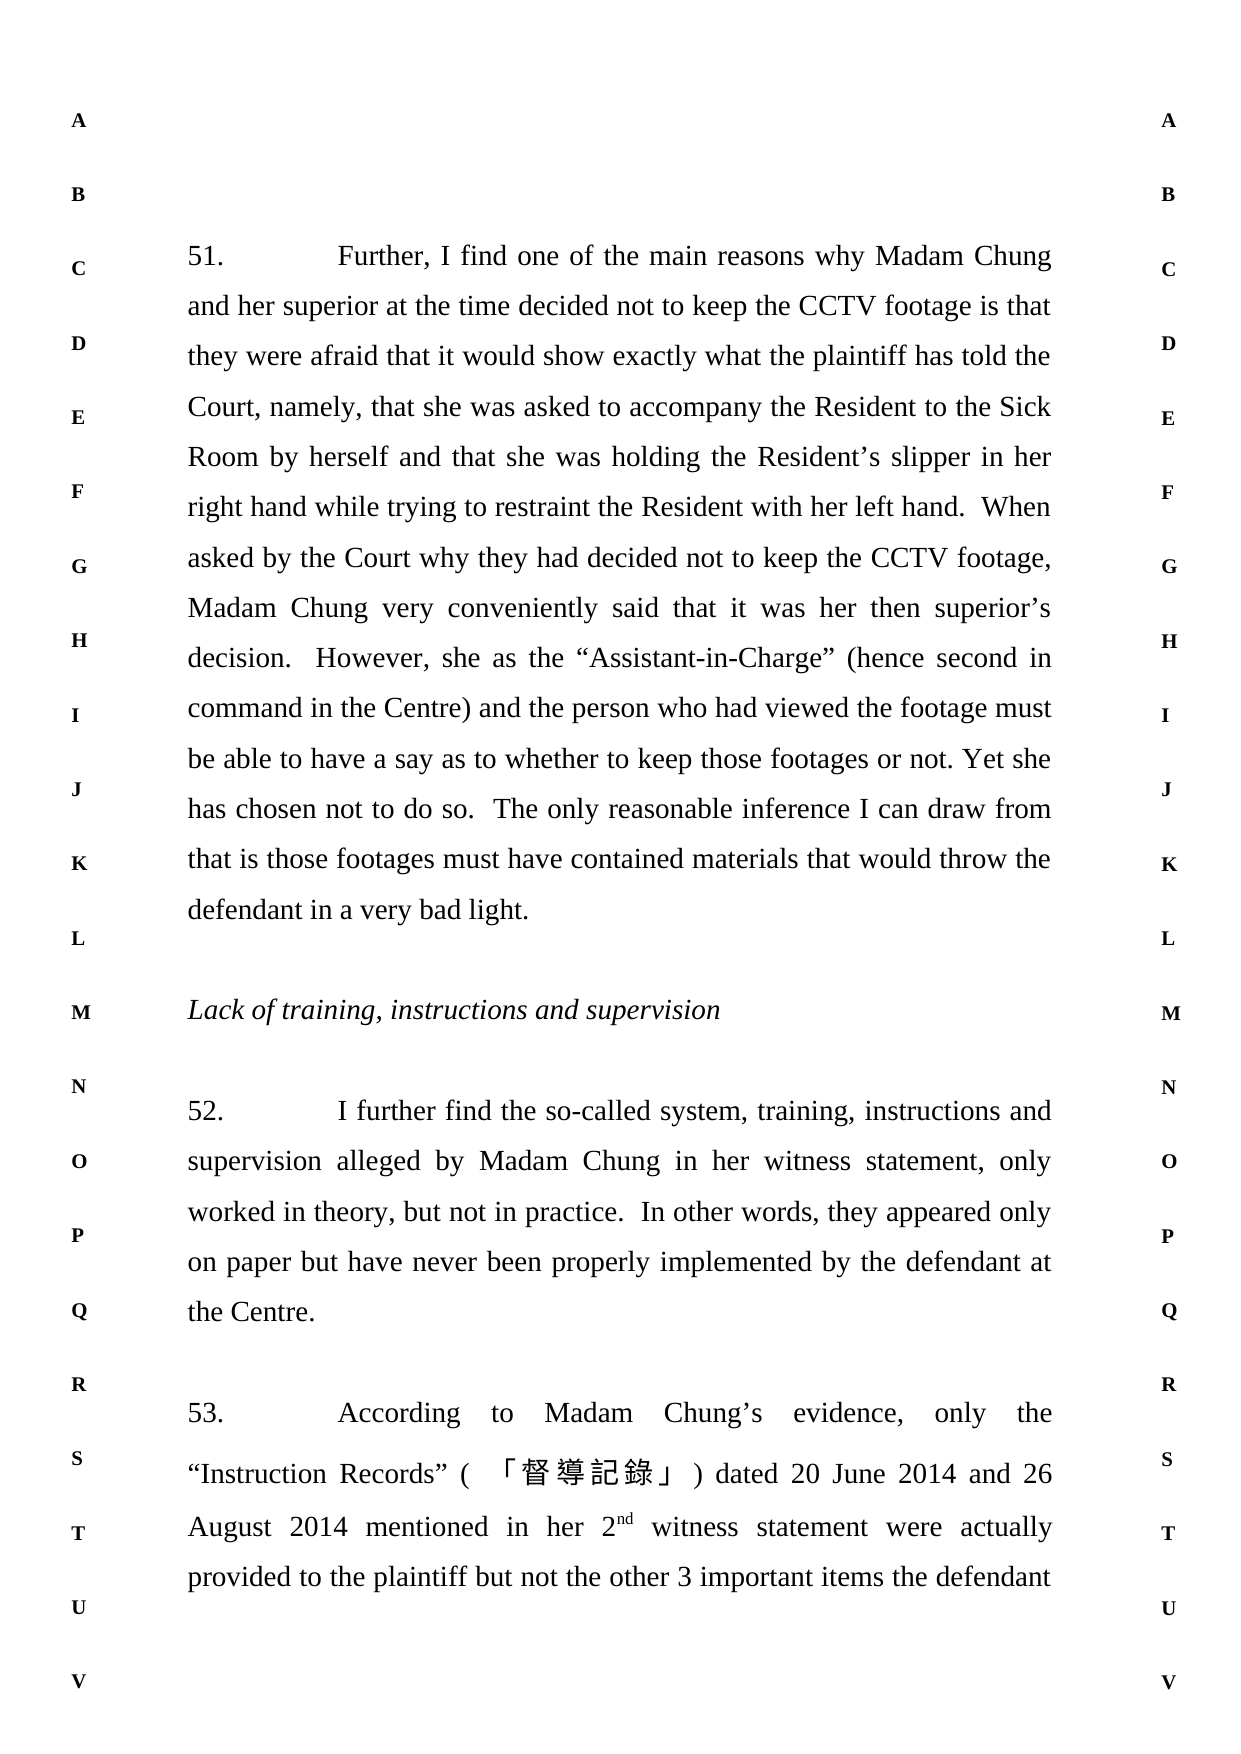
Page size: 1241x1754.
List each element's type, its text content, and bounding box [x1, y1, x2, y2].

text Lack of training, instructions and supervision [187, 992, 1053, 1026]
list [187, 1395, 1053, 1593]
list Further, I find one of the main reasons why Madam Chung and her superior at the time decided not to keep the CCTV footage is that they were afraid that it would show exactly what the plaintiff has told the Court, namely, that she was asked to accompany the Resident to the Sick Room by herself and that she was holding the Resident’s slipper in her right hand while trying to restraint the Resident with her left hand. When asked by the Court why they had decided not to keep the CCTV footage, Madam Chung very conveniently said that it was her then superior’s decision. However, she as the “Assistant-in-Charge” (hence second in command in the Centre) and the person who had viewed the footage must be able to have a say as to whether to keep those footages or not. Yet she has chosen not to do so. The only reasonable inference I can draw from that is those footages must have contained materials that would throw the defendant in a very bad light. [187, 238, 1053, 925]
list I further find the so-called system, training, instructions and supervision alleged by Madam Chung in her witness statement, only worked in theory, but not in practice. In other words, they appeared only on paper but have never been properly implemented by the defendant at the Centre. [187, 1093, 1053, 1328]
